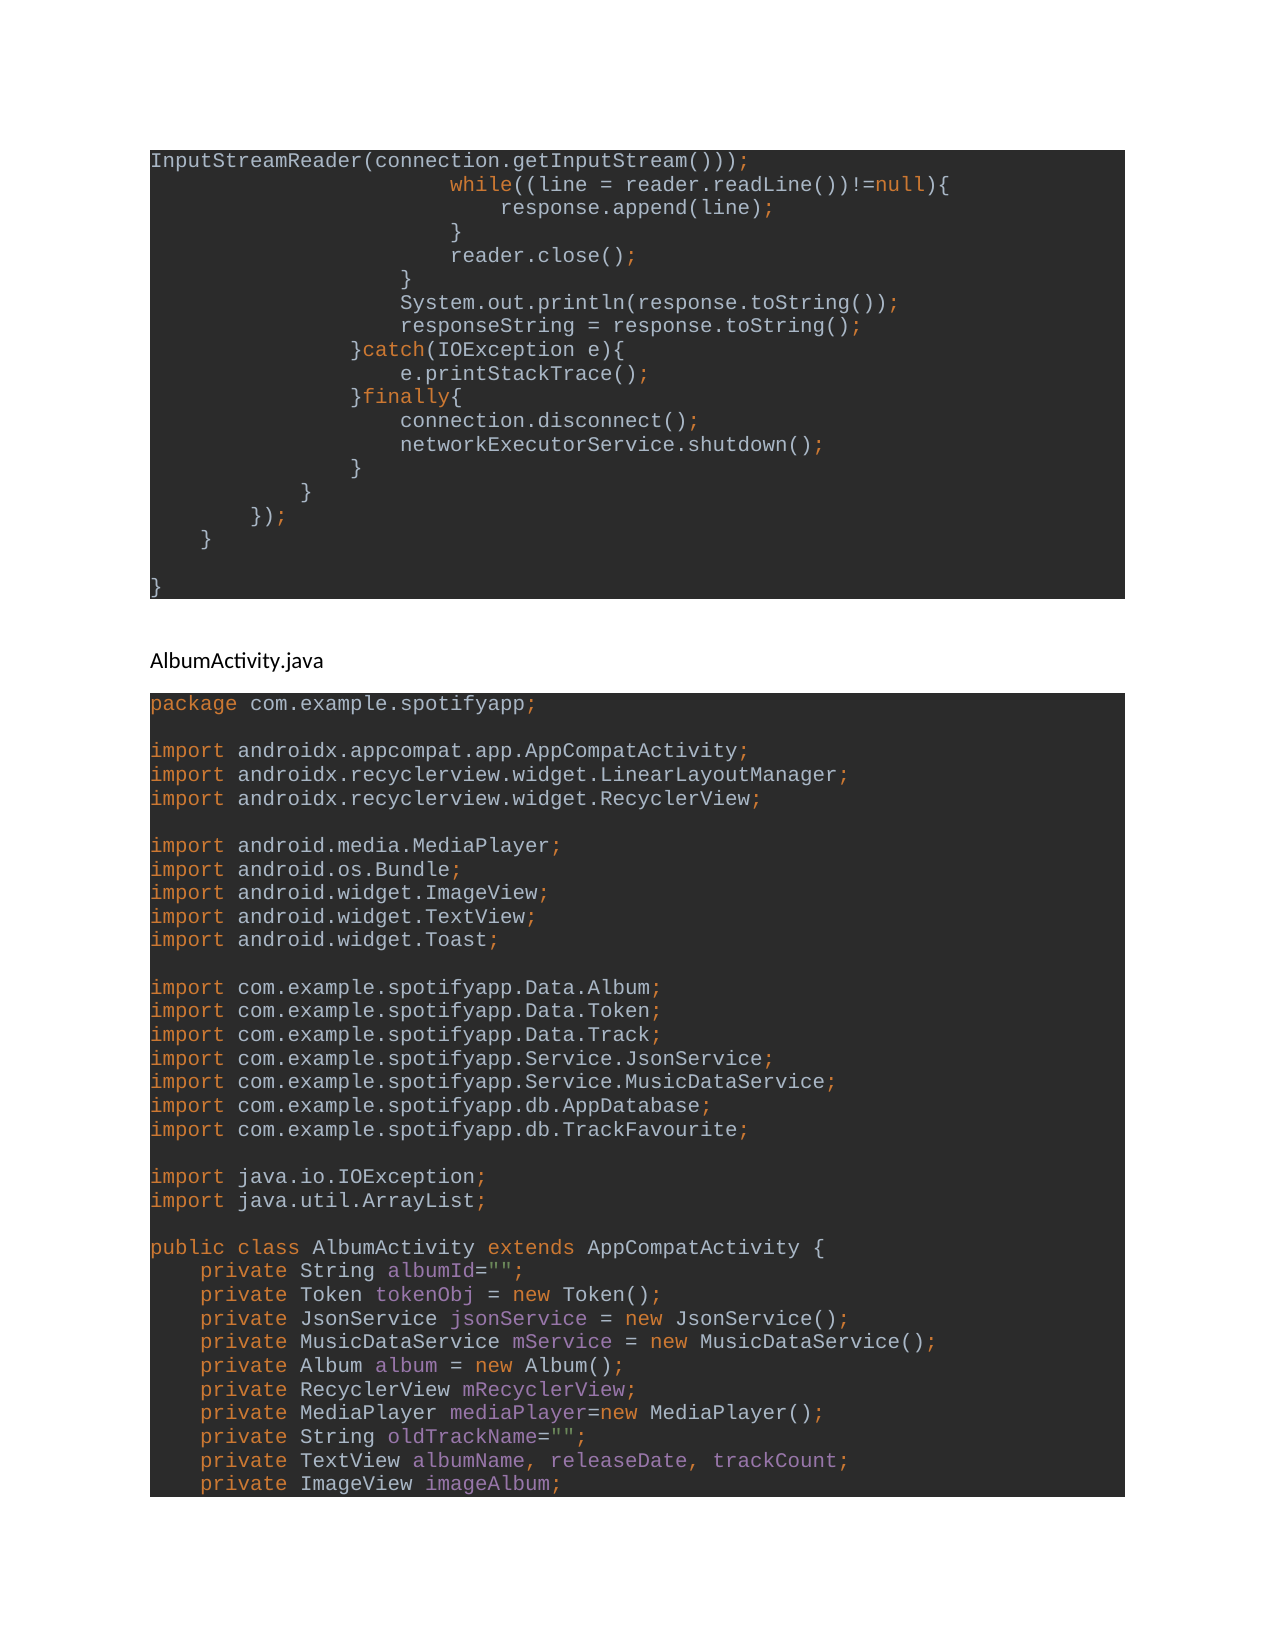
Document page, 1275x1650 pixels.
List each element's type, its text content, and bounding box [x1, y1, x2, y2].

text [150, 693, 1125, 1497]
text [150, 150, 1125, 599]
text AlbumActivity.java [150, 646, 1125, 674]
